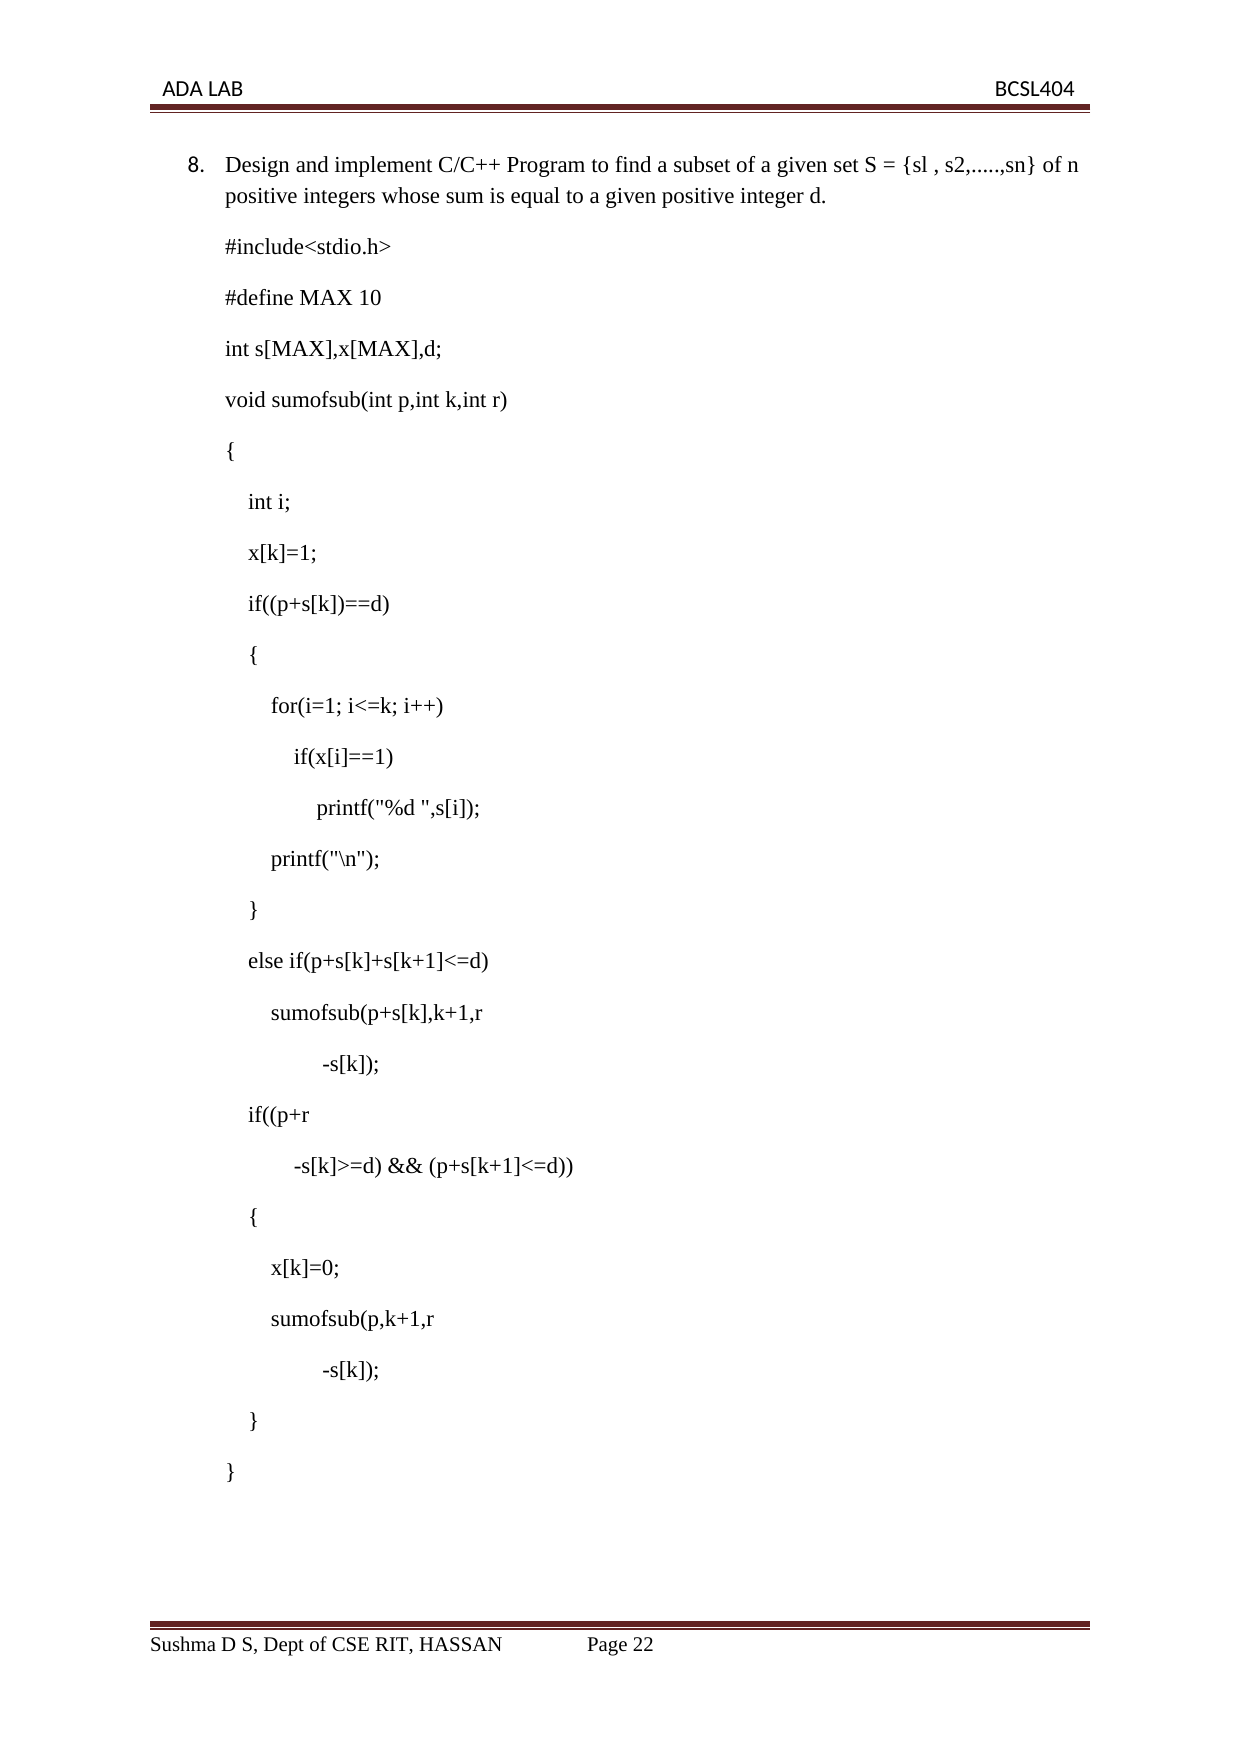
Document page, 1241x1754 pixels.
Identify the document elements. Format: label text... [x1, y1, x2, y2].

text { [225, 641, 1090, 668]
text printf("\n"); [225, 845, 1090, 872]
text } [225, 1458, 1090, 1484]
text sumofsub(p+s[k],k+1,r [225, 998, 1090, 1025]
text -s[k]); [225, 1049, 1090, 1076]
text } [225, 896, 1090, 923]
text void sumofsub(int p,int k,int r) [225, 386, 1090, 412]
text { [225, 1203, 1090, 1229]
text sumofsub(p,k+1,r [225, 1305, 1090, 1331]
text { [225, 437, 1090, 463]
text if((p+s[k])==d) [225, 590, 1090, 617]
text #define MAX 10 [225, 284, 1090, 310]
text } [225, 1407, 1090, 1433]
text if((p+r [225, 1101, 1090, 1127]
list Design and implement C/C++ Program to find a subset of a given set S = {sl , s2,.....,sn} of n positive integers whose sum is equal to a given positive integer d. [187, 150, 1090, 208]
text printf("%d ",s[i]); [225, 794, 1090, 821]
text for(i=1; i<=k; i++) [225, 692, 1090, 719]
text int s[MAX],x[MAX],d; [225, 335, 1090, 361]
text -s[k]>=d) && (p+s[k+1]<=d)) [225, 1152, 1090, 1178]
text x[k]=0; [225, 1254, 1090, 1280]
text int i; [225, 488, 1090, 514]
text if(x[i]==1) [225, 743, 1090, 770]
text else if(p+s[k]+s[k+1]<=d) [225, 947, 1090, 974]
text -s[k]); [225, 1356, 1090, 1382]
text x[k]=1; [225, 539, 1090, 566]
text #include<stdio.h> [225, 233, 1090, 259]
